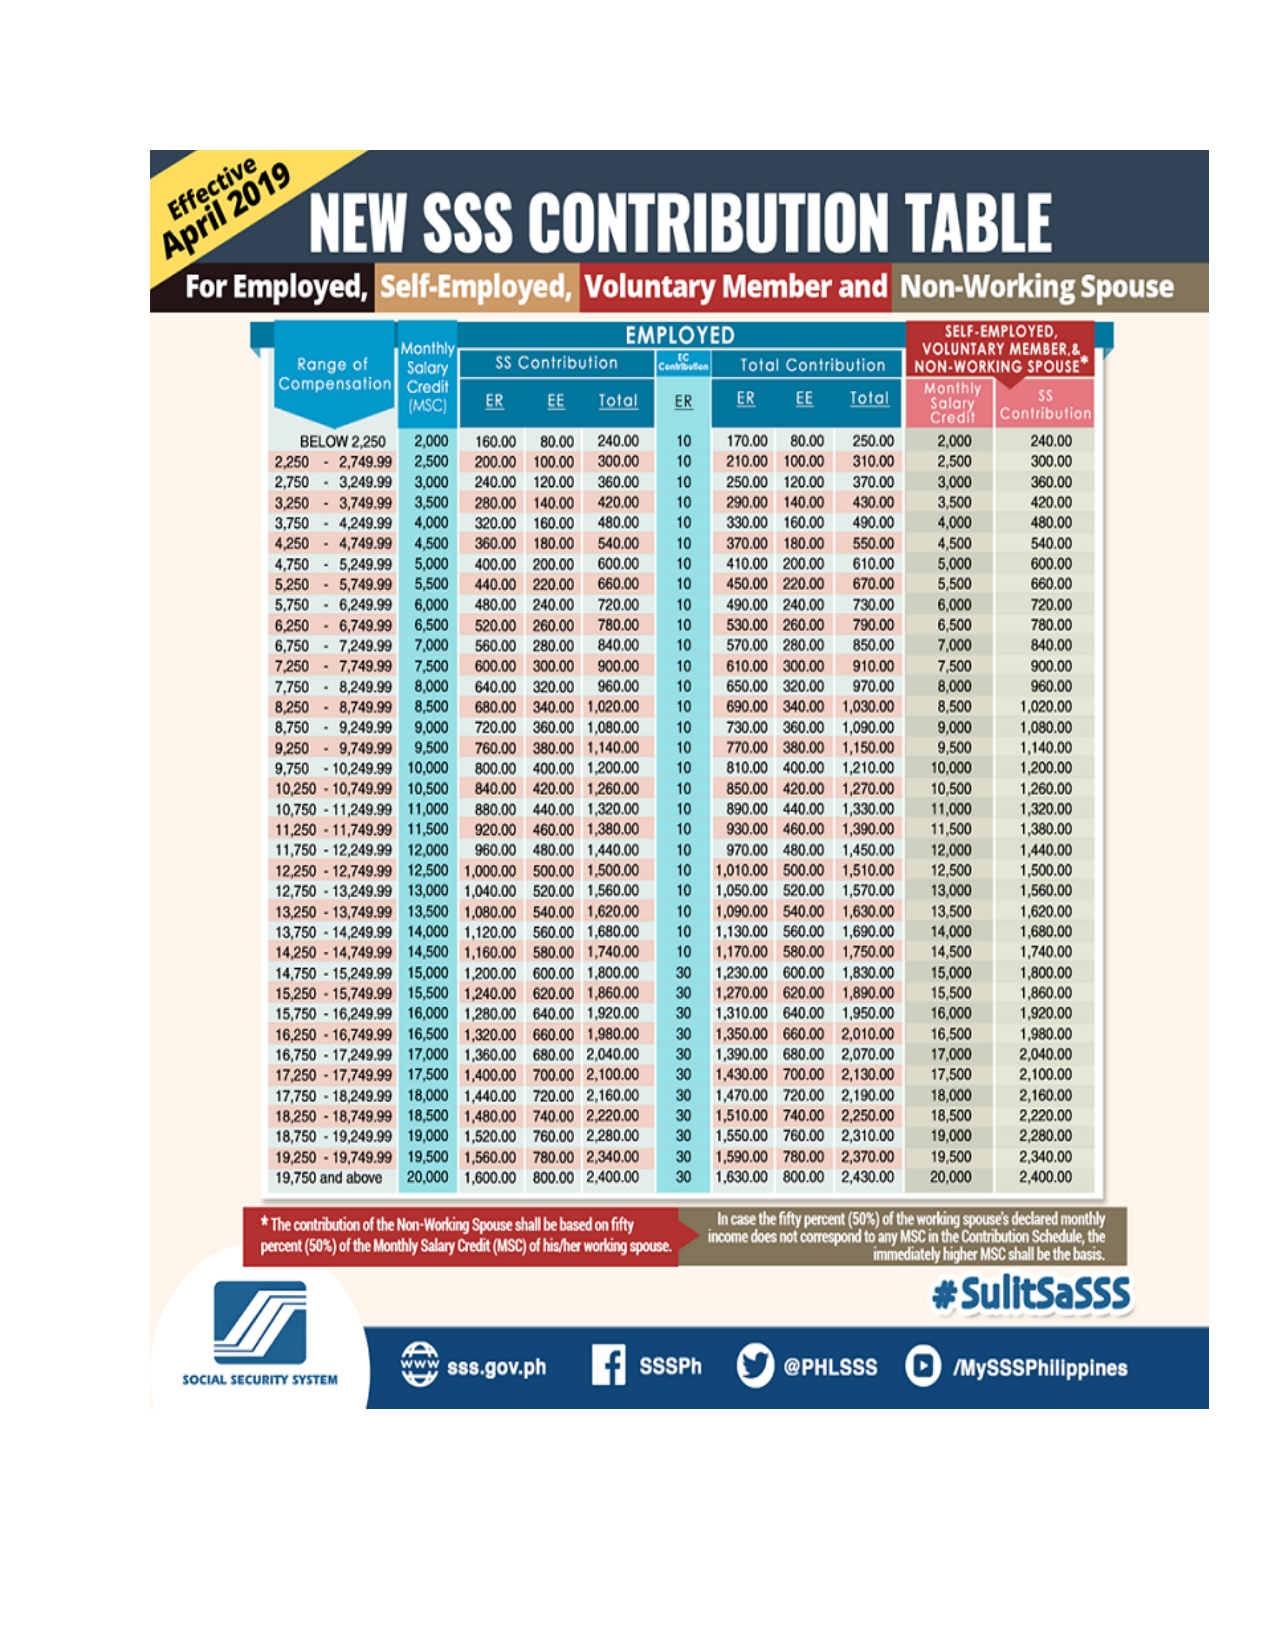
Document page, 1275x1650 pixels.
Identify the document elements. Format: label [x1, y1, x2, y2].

picture [150, 150, 1209, 1409]
